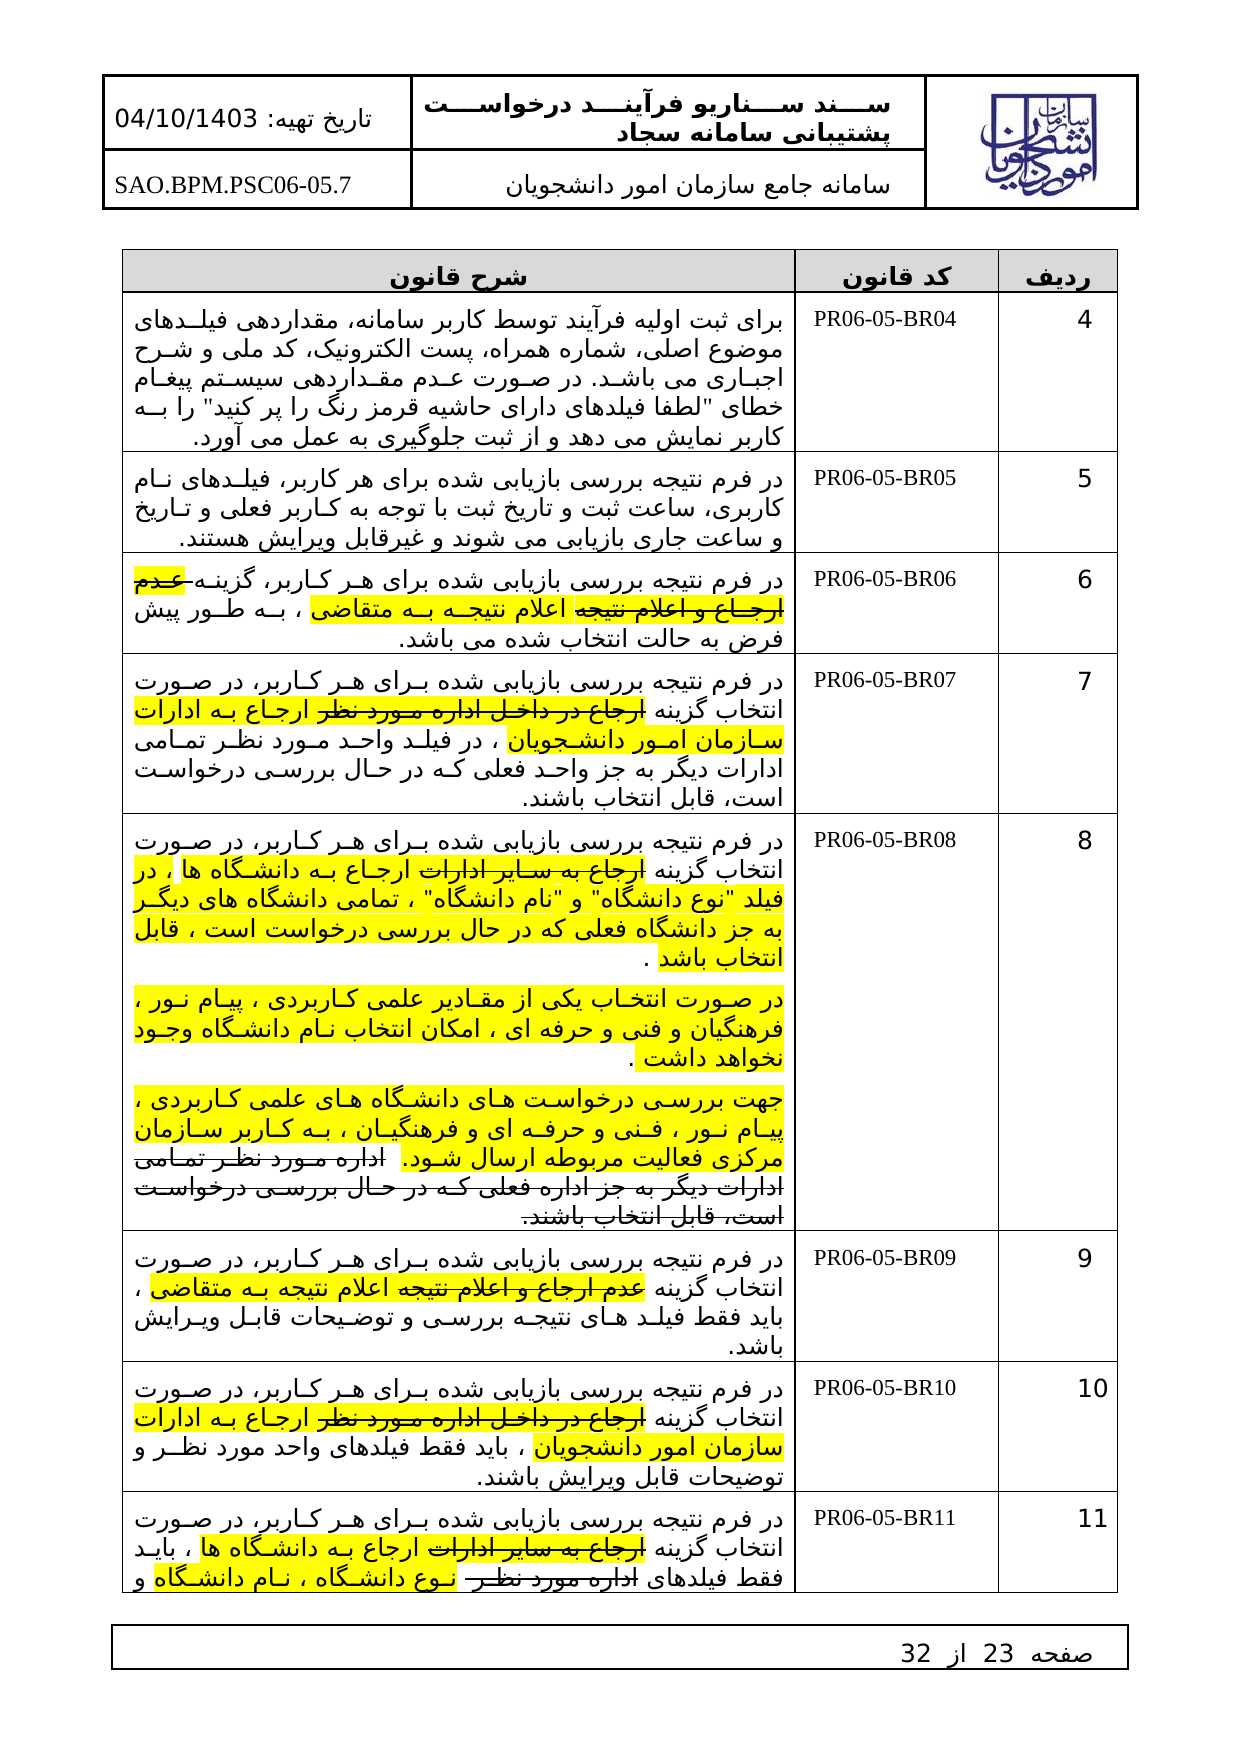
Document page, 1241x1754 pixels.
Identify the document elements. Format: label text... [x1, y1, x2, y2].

table_cell [999, 293, 1117, 451]
table_cell PR06-05-BR09 [796, 1231, 998, 1361]
table_header کد قانون [796, 250, 998, 291]
table_cell PR06-05-BR10 [796, 1362, 998, 1491]
table_cell در فرم نتیجه بررسی بازیابی شده برای هر کاربر، در صورت انتخاب گزینه ارجاع به سایر ادارات ارجاع به دانشگاه ها ، در فیلد "نوع دانشگاه" و "نام دانشگاه" ، تمامی دانشگاه های دیگر به جز دانشگاه فعلی که در حال بررسی درخواست است ، قابل انتخاب باشد . در صورت انتخاب یکی از مقادیر علمی کاربردی ، پیام نور ، فرهنگیان و فنی و حرفه ای ، امکان انتخاب نام دانشگاه وجود نخواهد داشت . جهت بررسی درخواست های دانشگاه های علمی کاربردی ، پیام نور ، فنی و حرفه ای و فرهنگیان ، به کاربر سازمان مرکزی فعالیت مربوطه ارسال شود. اداره مورد نظر تمامی ادارات دیگر به جز اداره فعلی که در حال بررسی درخواست است، قابل انتخاب باشند. [123, 814, 794, 1230]
table_cell [999, 1231, 1117, 1361]
table_cell در فرم نتیجه بررسی بازیابی شده برای هر کاربر، در صورت انتخاب گزینه عدم ارجاع و اعلام نتیجه اعلام نتیجه به متقاضی ، باید فقط فیلد های نتیجه بررسی و توضیحات قابل ویرایش باشد. [123, 1231, 794, 1361]
table_cell [999, 1362, 1117, 1491]
table_cell PR06-05-BR07 [796, 654, 998, 812]
table_cell در فرم نتیجه بررسی بازیابی شده برای هر کاربر، در صورت انتخاب گزینه ارجاع در داخل اداره مورد نظر ارجاع به ادارات سازمان امور دانشجویان ، در فیلد واحد مورد نظر تمامی ادارات دیگر به جز واحد فعلی که در حال بررسی درخواست است، قابل انتخاب باشند. [123, 654, 794, 812]
table_header شرح قانون [123, 250, 794, 291]
table_cell PR06-05-BR11 [796, 1492, 998, 1592]
table_cell در فرم نتیجه بررسی بازیابی شده برای هر کاربر، گزینه عدم ارجاع و اعلام نتیجه اعلام نتیجه به متقاضی ، به طور پیش فرض به حالت انتخاب شده می باشد. [123, 553, 794, 653]
table_cell برای ثبت اولیه فرآیند توسط کاربر سامانه، مقداردهی فیلدهای موضوع اصلی، شماره همراه، پست الکترونیک، کد ملی و شرح اجباری می باشد. در صورت عدم مقداردهی سیستم پیغام خطای "لطفا فیلدهای دارای حاشیه قرمز رنگ را پر کنید" را به کاربر نمایش می دهد و از ثبت جلوگیری به عمل می آورد. [123, 293, 794, 451]
table_cell PR06-05-BR06 [796, 553, 998, 653]
table_cell [999, 654, 1117, 812]
table_cell [999, 452, 1117, 552]
table_cell [999, 814, 1117, 1230]
table_cell [999, 553, 1117, 653]
table_cell در فرم نتیجه بررسی بازیابی شده برای هر کاربر، در صورت انتخاب گزینه ارجاع در داخل اداره مورد نظر ارجاع به ادارات سازمان امور دانشجویان ، باید فقط فیلدهای واحد مورد نظر و توضیحات قابل ویرایش باشند. [123, 1362, 794, 1491]
table_cell [999, 1492, 1117, 1592]
table_cell PR06-05-BR04 [796, 293, 998, 451]
table_header ردیف [999, 250, 1117, 291]
table_cell PR06-05-BR05 [796, 452, 998, 552]
table_cell در فرم نتیجه بررسی بازیابی شده برای هر کاربر، فیلدهای نام کاربری، ساعت ثبت و تاریخ ثبت با توجه به کاربر فعلی و تاریخ و ساعت جاری بازیابی می شوند و غیرقابل ویرایش هستند. [123, 452, 794, 552]
picture [979, 89, 1103, 199]
table_cell PR06-05-BR08 [796, 814, 998, 1230]
